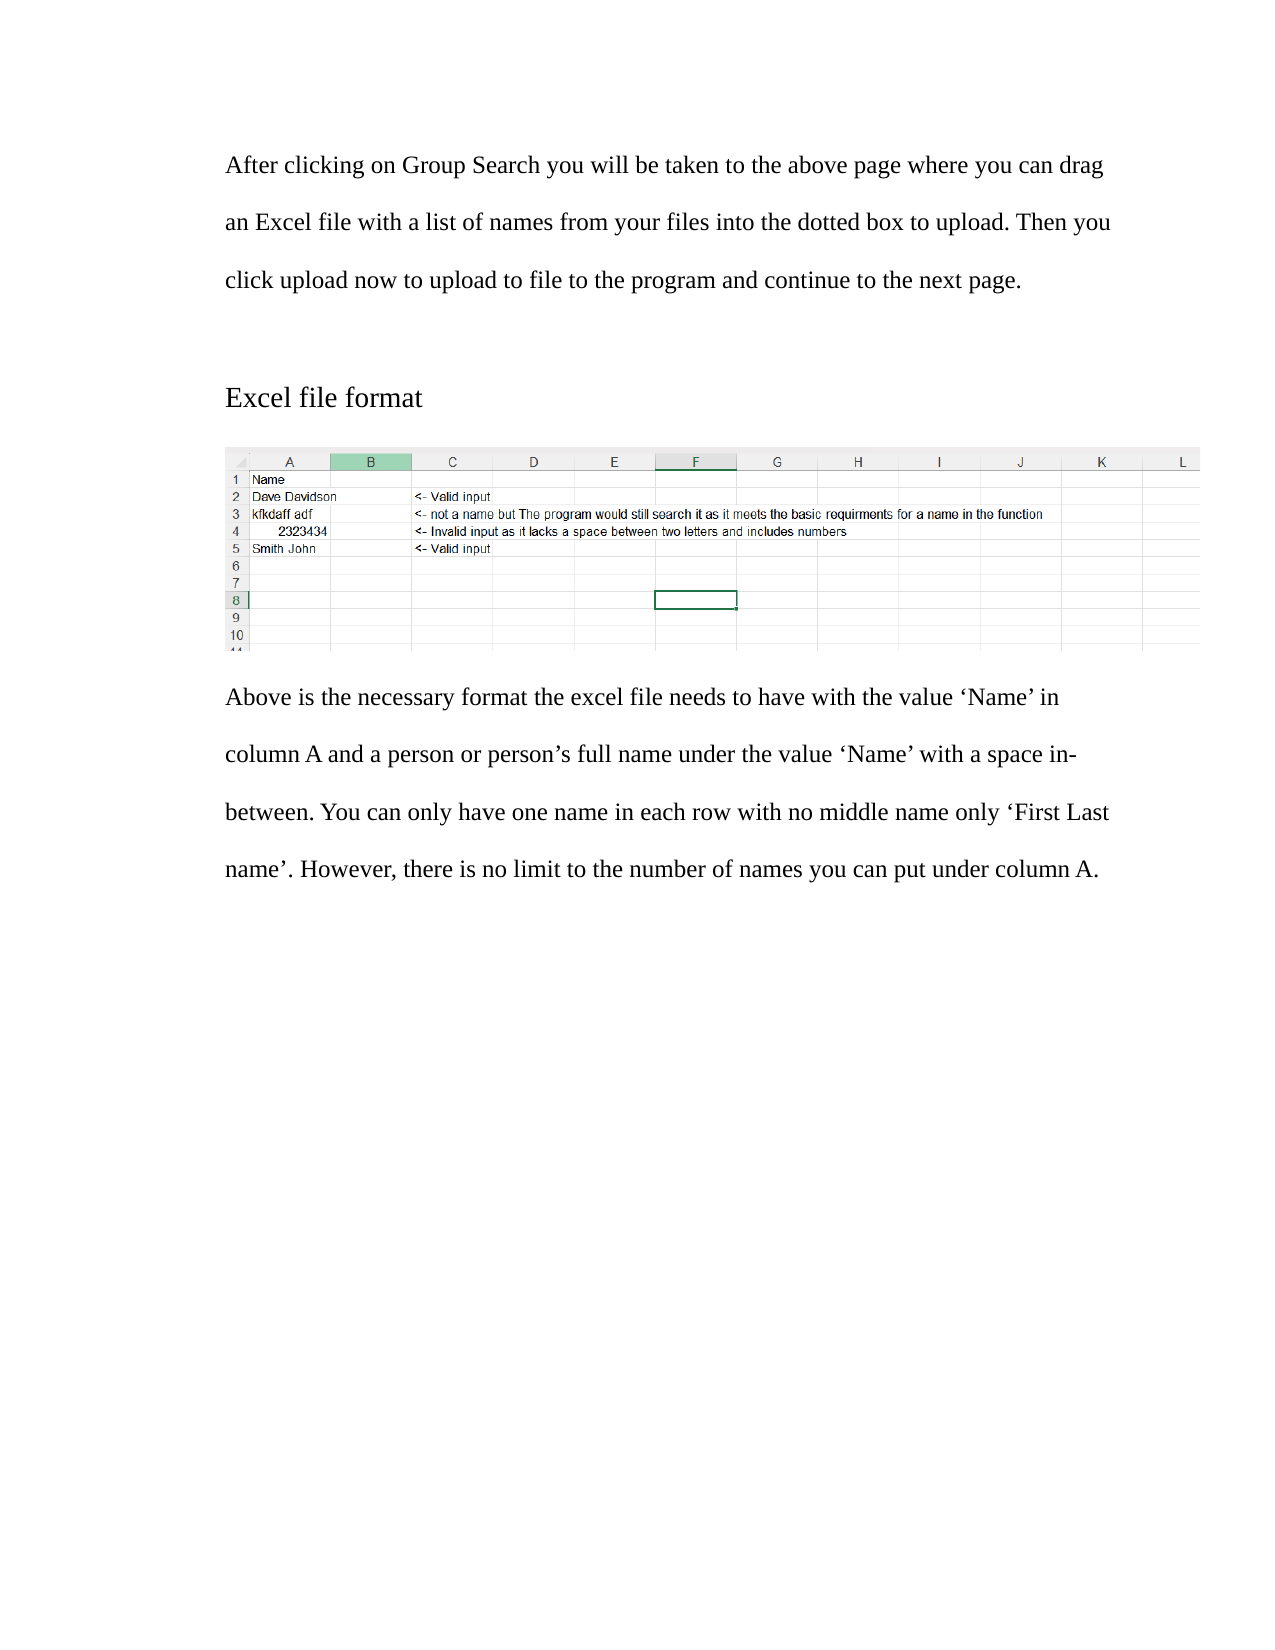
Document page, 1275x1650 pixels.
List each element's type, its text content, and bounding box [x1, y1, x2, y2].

picture [225, 447, 1200, 651]
text Above is the necessary format the excel file needs to have with the value ‘Name’ in column A and a person or person’s full name under the value ‘Name’ with a space in-between. You can only have one name in each row with no middle name only ‘First Last name’. However, there is no limit to the number of names you can put under column A. [225, 682, 1125, 883]
text After clicking on Group Search you will be taken to the above page where you can drag an Excel file with a list of names from your files into the dotted box to upload. Then you click upload now to upload to file to the program and continue to the next page. [225, 150, 1125, 294]
text Excel file format [225, 380, 1125, 413]
